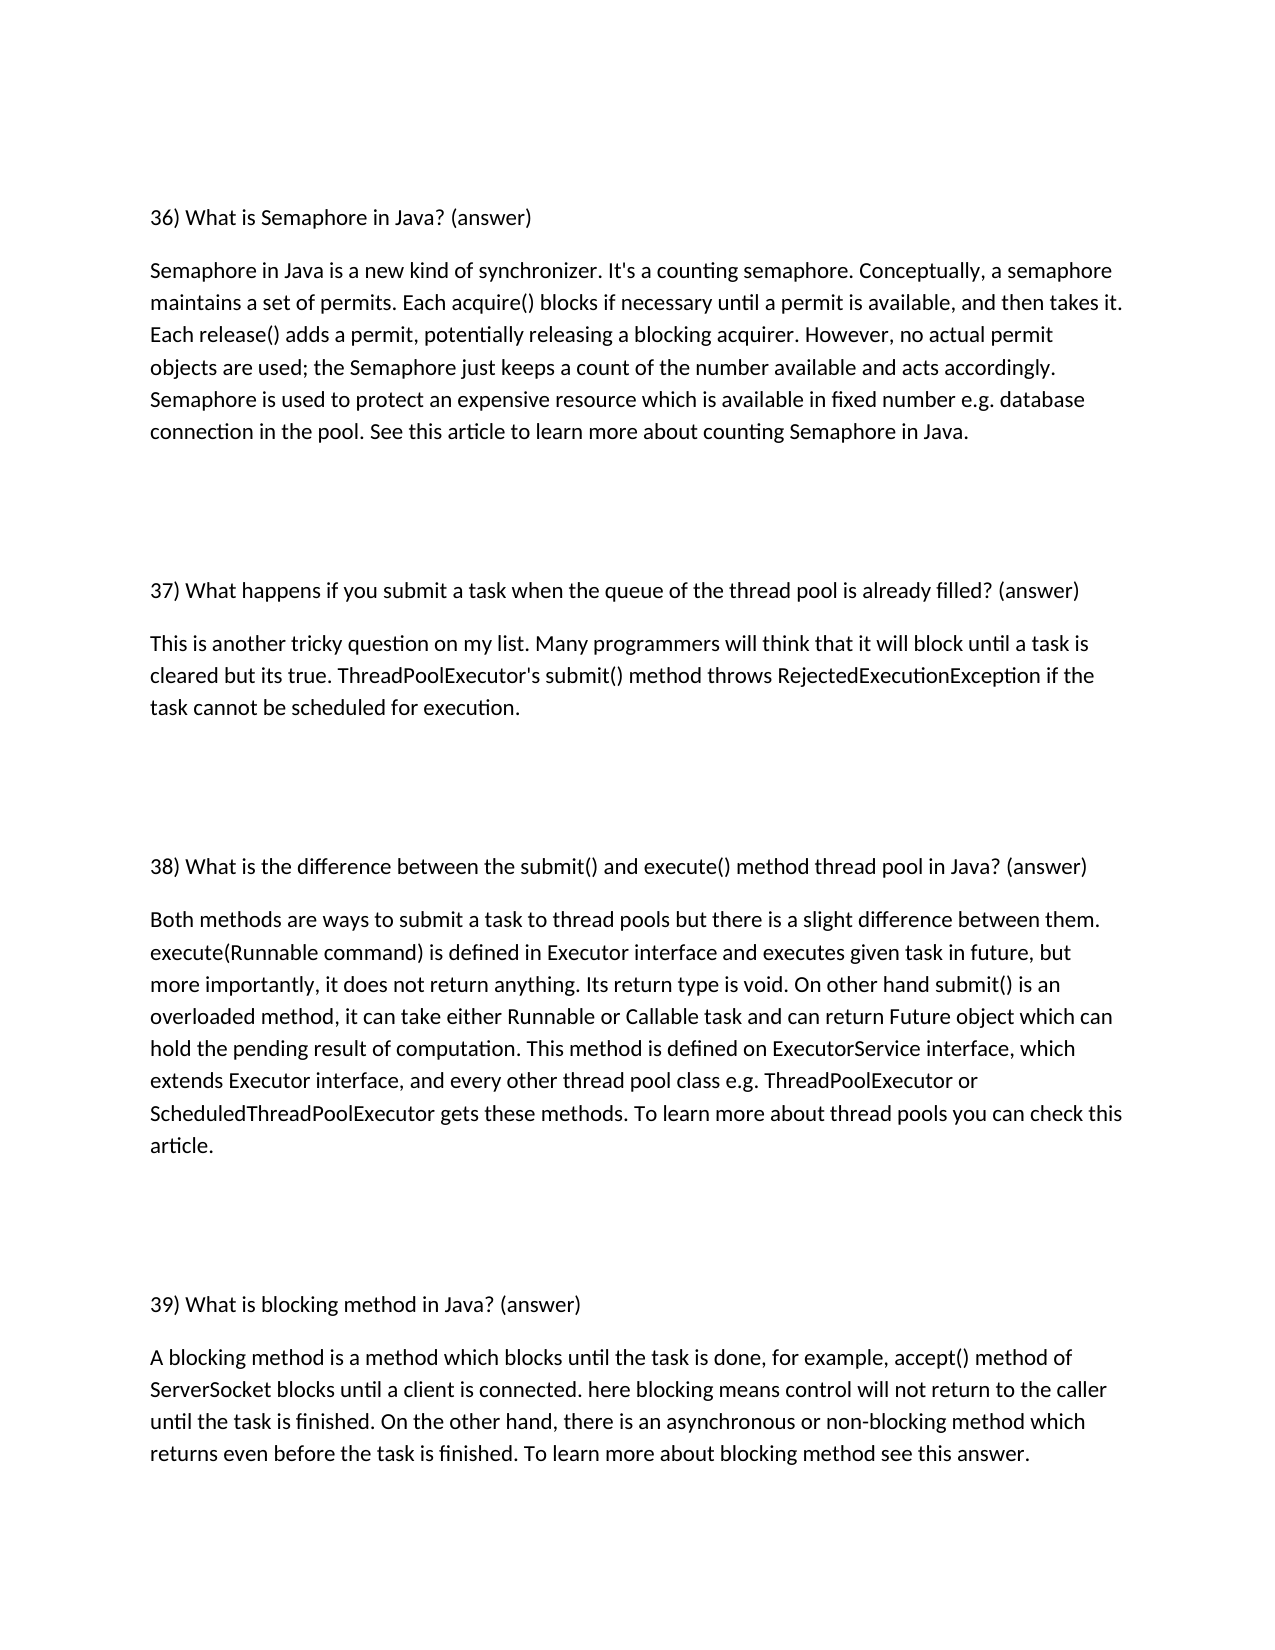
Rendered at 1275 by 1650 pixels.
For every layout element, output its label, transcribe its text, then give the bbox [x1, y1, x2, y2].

text 37) What happens if you submit a task when the queue of the thread pool is already filled? (answer) [150, 576, 1125, 604]
text 36) What is Semaphore in Java? (answer) [150, 203, 1125, 231]
text A blocking method is a method which blocks until the task is done, for example, accept() method of ServerSocket blocks until a client is connected. here blocking means control will not return to the caller until the task is finished. On the other hand, there is an asynchronous or non-blocking method which returns even before the task is finished. To learn more about blocking method see this answer. [150, 1343, 1125, 1467]
text This is another tricky question on my list. Many programmers will think that it will block until a task is cleared but its true. ThreadPoolExecutor's submit() method throws RejectedExecutionException if the task cannot be scheduled for execution. [150, 629, 1125, 721]
text Semaphore in Java is a new kind of synchronizer. It's a counting semaphore. Conceptually, a semaphore maintains a set of permits. Each acquire() blocks if necessary until a permit is available, and then takes it. Each release() adds a permit, potentially releasing a blocking acquirer. However, no actual permit objects are used; the Semaphore just keeps a count of the number available and acts accordingly. Semaphore is used to protect an expensive resource which is available in fixed number e.g. database connection in the pool. See this article to learn more about counting Semaphore in Java. [150, 256, 1125, 445]
text 39) What is blocking method in Java? (answer) [150, 1290, 1125, 1318]
text Both methods are ways to submit a task to thread pools but there is a slight difference between them. execute(Runnable command) is defined in Executor interface and executes given task in future, but more importantly, it does not return anything. Its return type is void. On other hand submit() is an overloaded method, it can take either Runnable or Callable task and can return Future object which can hold the pending result of computation. This method is defined on ExecutorService interface, which extends Executor interface, and every other thread pool class e.g. ThreadPoolExecutor or ScheduledThreadPoolExecutor gets these methods. To learn more about thread pools you can check this article. [150, 906, 1125, 1159]
text 38) What is the difference between the submit() and execute() method thread pool in Java? (answer) [150, 852, 1125, 881]
